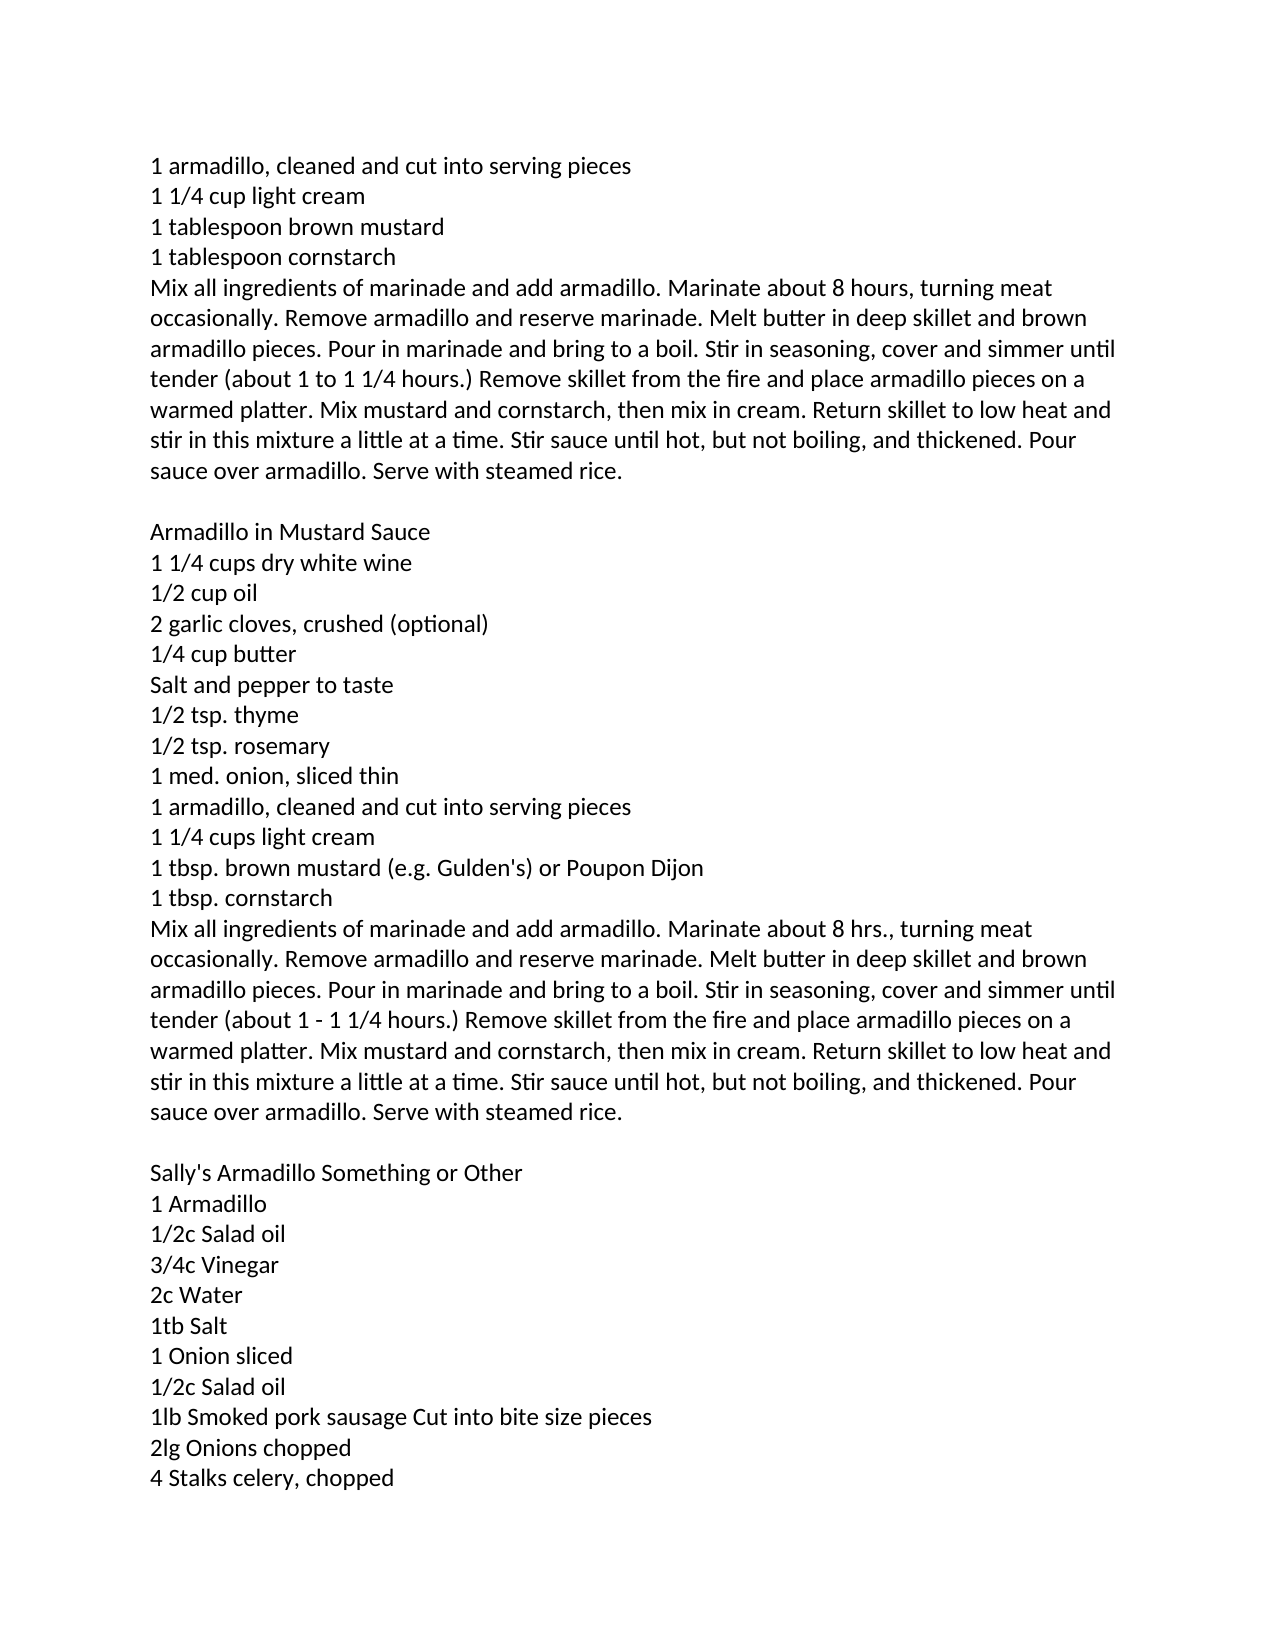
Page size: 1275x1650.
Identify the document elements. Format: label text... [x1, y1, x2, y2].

text 4 Stalks celery, chopped [150, 1462, 1125, 1493]
text Salt and pepper to taste [150, 669, 1125, 699]
text 2 garlic cloves, crushed (optional) [150, 608, 1125, 638]
text 2c Water [150, 1279, 1125, 1310]
text 1 armadillo, cleaned and cut into serving pieces [150, 150, 1125, 181]
text 1/2c Salad oil [150, 1371, 1125, 1401]
text 2lg Onions chopped [150, 1432, 1125, 1462]
text 1/2 tsp. thyme [150, 699, 1125, 730]
text 1 1/4 cup light cream [150, 181, 1125, 211]
text 1 Armadillo [150, 1188, 1125, 1218]
text 1/2c Salad oil [150, 1218, 1125, 1249]
text Mix all ingredients of marinade and add armadillo. Marinate about 8 hours, turning meat occasionally. Remove armadillo and reserve marinade. Melt butter in deep skillet and brown armadillo pieces. Pour in marinade and bring to a boil. Stir in seasoning, cover and simmer until tender (about 1 to 1 1/4 hours.) Remove skillet from the fire and place armadillo pieces on a warmed platter. Mix mustard and cornstarch, then mix in cream. Return skillet to low heat and stir in this mixture a little at a time. Stir sauce until hot, but not boiling, and thickened. Pour sauce over armadillo. Serve with steamed rice. [150, 272, 1125, 486]
text 1lb Smoked pork sausage Cut into bite size pieces [150, 1401, 1125, 1432]
text 1 tbsp. brown mustard (e.g. Gulden's) or Poupon Dijon [150, 852, 1125, 882]
text 1 med. onion, sliced thin [150, 760, 1125, 791]
text Sally's Armadillo Something or Other [150, 1157, 1125, 1188]
text Armadillo in Mustard Sauce [150, 516, 1125, 547]
text Mix all ingredients of marinade and add armadillo. Marinate about 8 hrs., turning meat occasionally. Remove armadillo and reserve marinade. Melt butter in deep skillet and brown armadillo pieces. Pour in marinade and bring to a boil. Stir in seasoning, cover and simmer until tender (about 1 - 1 1/4 hours.) Remove skillet from the fire and place armadillo pieces on a warmed platter. Mix mustard and cornstarch, then mix in cream. Return skillet to low heat and stir in this mixture a little at a time. Stir sauce until hot, but not boiling, and thickened. Pour sauce over armadillo. Serve with steamed rice. [150, 913, 1125, 1127]
text 1 1/4 cups dry white wine [150, 547, 1125, 577]
text 1tb Salt [150, 1310, 1125, 1340]
text 1/4 cup butter [150, 638, 1125, 669]
text 1 tbsp. cornstarch [150, 882, 1125, 913]
text 1/2 cup oil [150, 577, 1125, 608]
text 1/2 tsp. rosemary [150, 730, 1125, 760]
text 3/4c Vinegar [150, 1249, 1125, 1279]
text 1 tablespoon cornstarch [150, 242, 1125, 272]
text 1 armadillo, cleaned and cut into serving pieces [150, 791, 1125, 821]
text 1 Onion sliced [150, 1340, 1125, 1371]
text 1 1/4 cups light cream [150, 821, 1125, 852]
text 1 tablespoon brown mustard [150, 211, 1125, 242]
